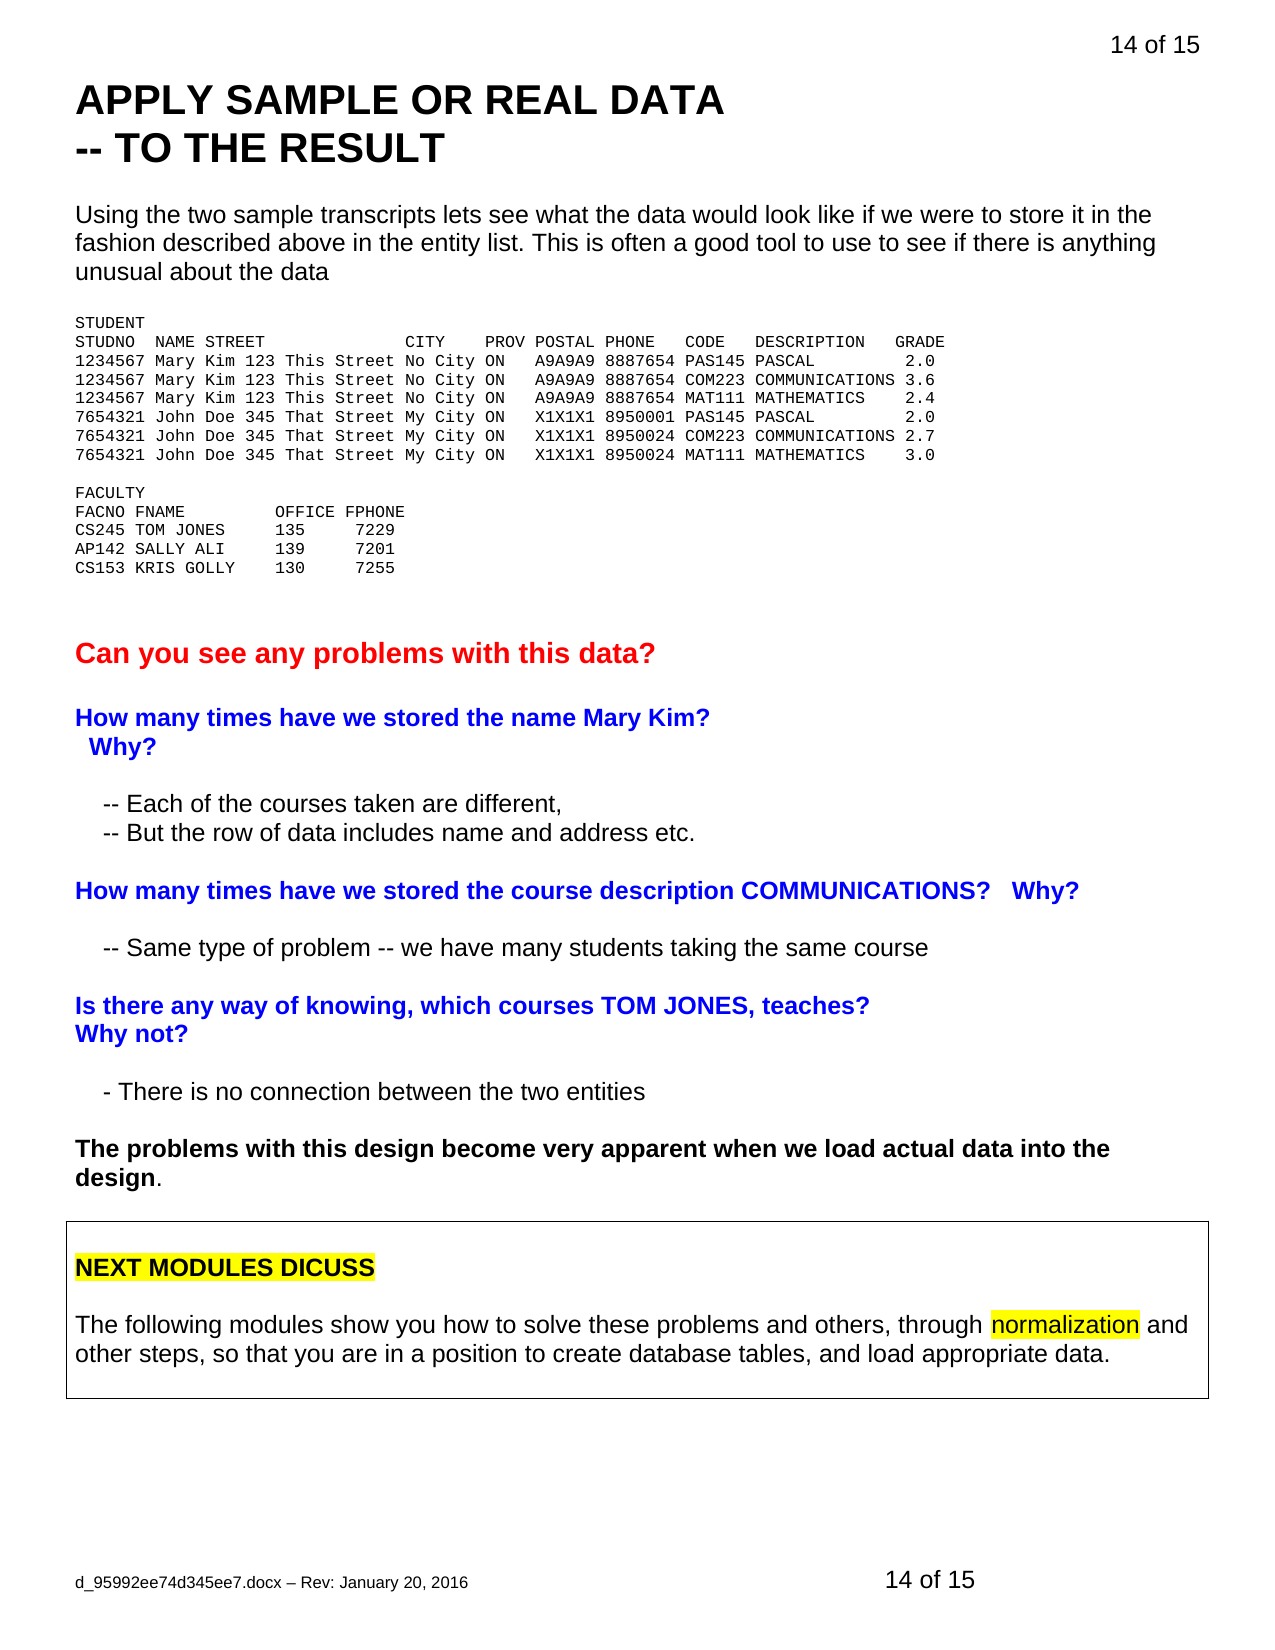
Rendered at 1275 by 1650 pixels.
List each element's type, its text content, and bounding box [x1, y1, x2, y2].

text Why? [75, 732, 1200, 761]
text AP142 SALLY ALI 139 7201 [75, 541, 1200, 560]
text 7654321 John Doe 345 That Street My City ON X1X1X1 8950024 COM223 COMMUNICATIONS 2.7 [75, 428, 1200, 447]
text FACULTY [75, 484, 1200, 503]
text Can you see any problems with this data? [75, 636, 1200, 669]
text CS153 KRIS GOLLY 130 7255 [75, 560, 1200, 578]
text FACNO FNAME OFFICE FPHONE [75, 503, 1200, 522]
text The problems with this design become very apparent when we load actual data into the design. [75, 1134, 1200, 1192]
text -- Same type of problem -- we have many students taking the same course [75, 933, 1200, 962]
text CITY PROV POSTAL PHONE CODE DESCRIPTION GRADE [75, 333, 1200, 352]
text Why not? [75, 1019, 1200, 1048]
text 1234567 Mary Kim 123 This Street No City ON A9A9A9 8887654 MAT111 MATHEMATICS 2.4 [75, 390, 1200, 409]
text 7654321 John Doe 345 That Street My City ON X1X1X1 8950001 PAS145 PASCAL 2.0 [75, 409, 1200, 428]
text How many times have we stored the name Mary Kim? [75, 703, 1200, 732]
text 7654321 John Doe 345 That Street My City ON X1X1X1 8950024 MAT111 MATHEMATICS 3.0 [75, 447, 1200, 465]
text STUDENT [75, 314, 1200, 333]
text 1234567 Mary Kim 123 This Street No City ON A9A9A9 8887654 COM223 COMMUNICATIONS 3.6 [75, 371, 1200, 390]
text CS245 TOM JONES 135 7229 [75, 522, 1200, 541]
text 1234567 Mary Kim 123 This Street No City ON A9A9A9 8887654 PAS145 PASCAL 2.0 [75, 352, 1200, 371]
text -- But the row of data includes name and address etc. [75, 818, 1200, 847]
text -- TO THE RESULT [75, 123, 1200, 171]
subtitle NEXT MODULES DICUSS [75, 1252, 1200, 1281]
text Is there any way of knowing, which courses TOM JONES, teaches? [75, 991, 1200, 1019]
text APPLY SAMPLE OR REAL DATA [75, 75, 1200, 123]
text How many times have we stored the course description COMMUNICATIONS? Why? [75, 876, 1200, 904]
text - There is no connection between the two entities [75, 1077, 1200, 1106]
text -- Each of the courses taken are different, [75, 789, 1200, 818]
text Using the two sample transcripts lets see what the data would look like if we were to store it in the fashion described above in the entity list. This is often a good tool to use to see if there is anything unusual about the data [75, 199, 1200, 286]
text The following modules show you how to solve these problems and others, through normalization and other steps, so that you are in a position to create database tables, and load appropriate data. [75, 1310, 1200, 1367]
